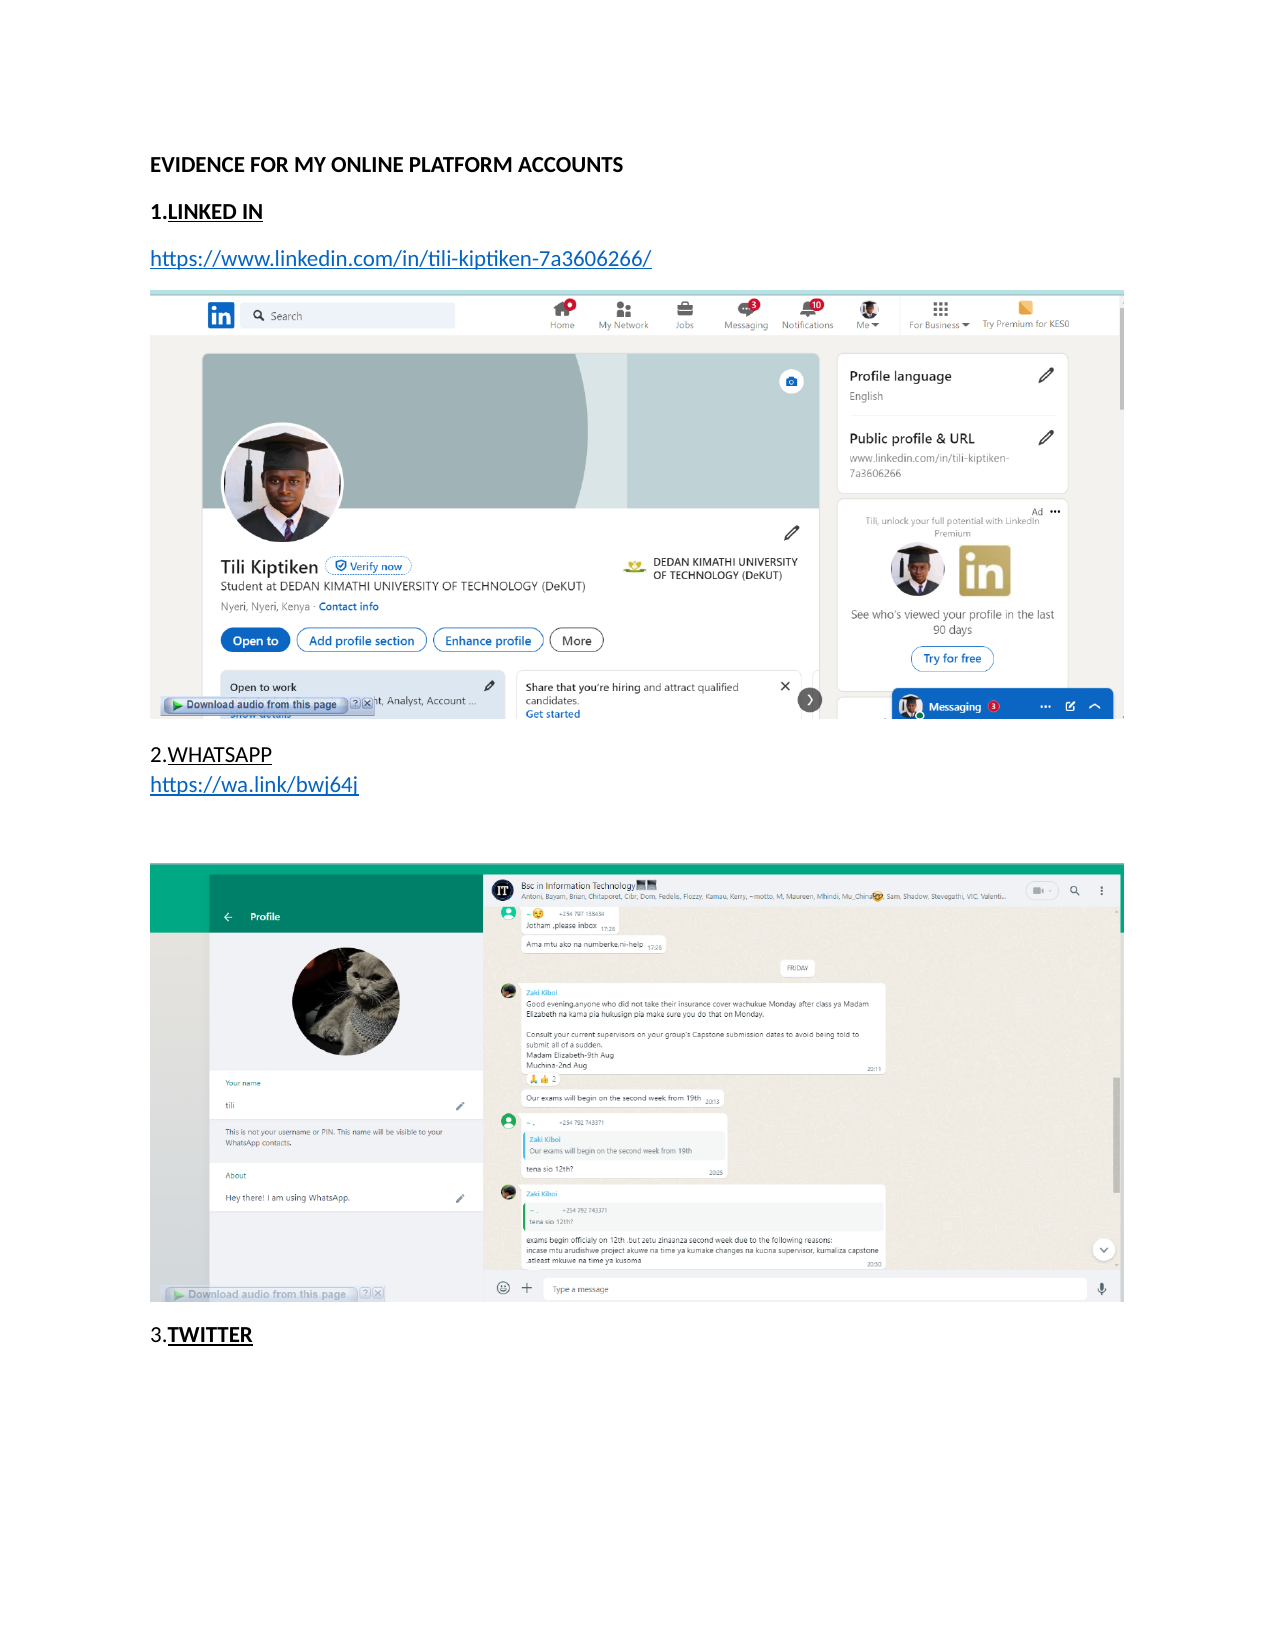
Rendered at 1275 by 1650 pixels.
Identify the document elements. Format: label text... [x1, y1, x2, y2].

text EVIDENCE FOR MY ONLINE PLATFORM ACCOUNTS [150, 150, 1125, 178]
text 3.TWITTER [150, 1320, 1125, 1348]
picture [150, 863, 1124, 1302]
text 1.LINKED IN [150, 197, 1125, 225]
picture [150, 290, 1124, 719]
text https://www.linkedin.com/in/tili-kiptiken-7a3606266/ [150, 244, 1125, 272]
